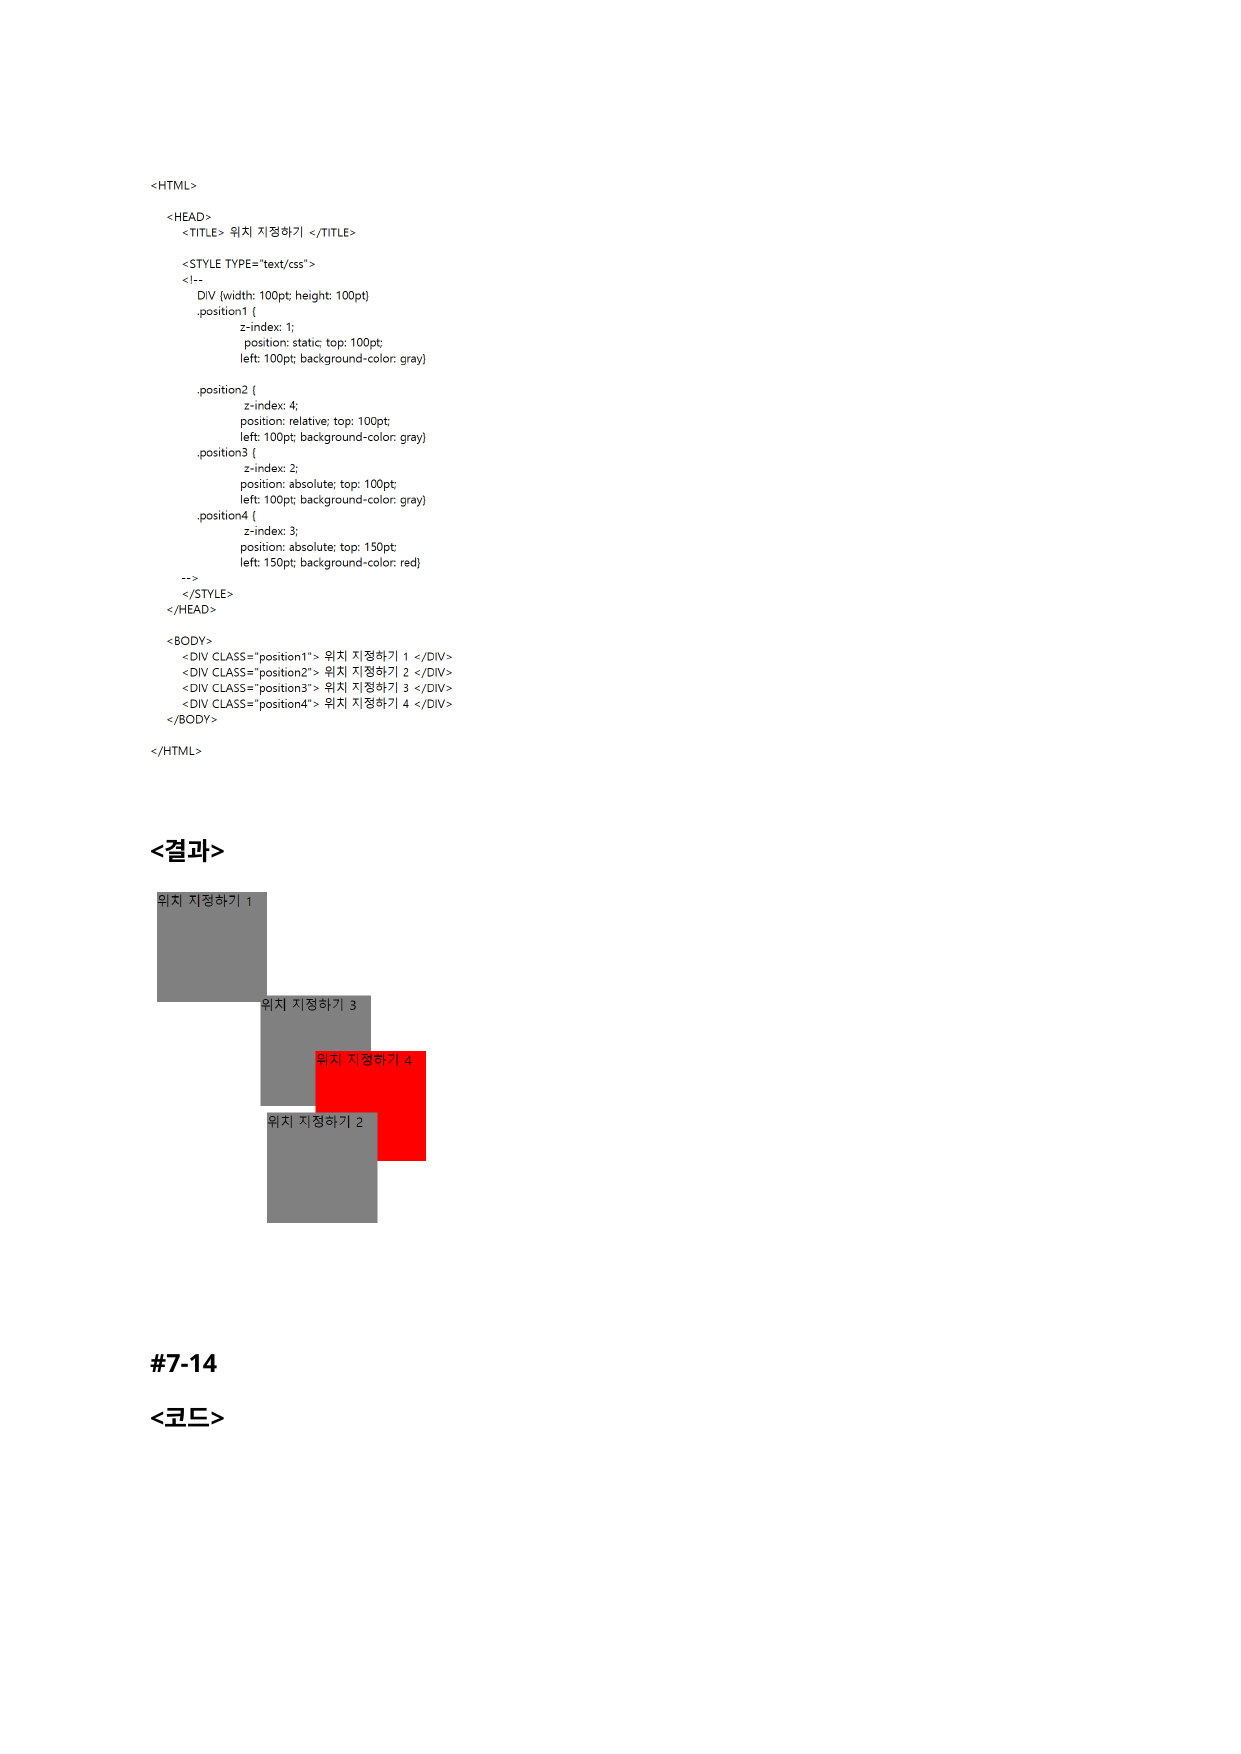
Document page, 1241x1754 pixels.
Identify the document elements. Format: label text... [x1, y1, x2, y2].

text #7-14 [150, 1345, 1090, 1379]
text <결과> [150, 831, 1090, 867]
picture [150, 177, 462, 765]
text <코드> [150, 1399, 1090, 1435]
picture [150, 886, 520, 1274]
